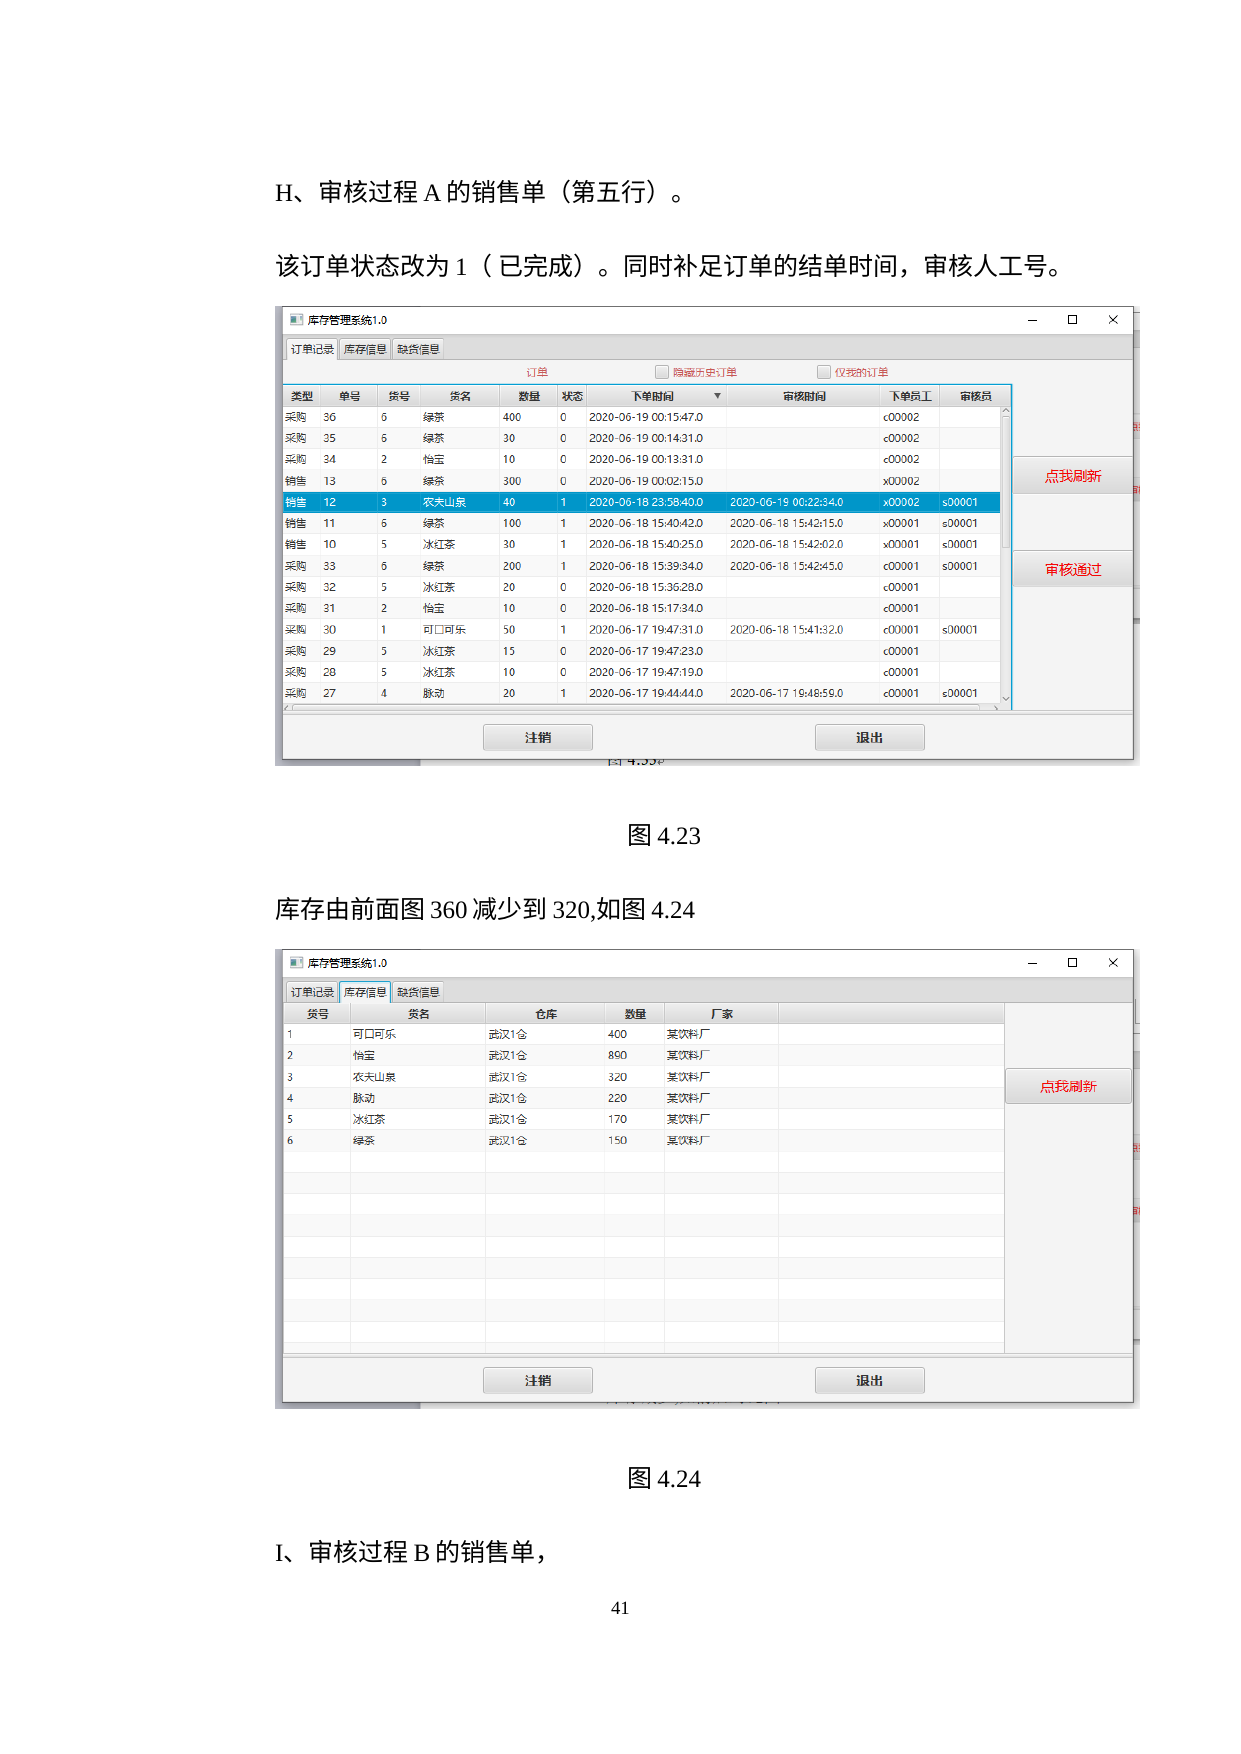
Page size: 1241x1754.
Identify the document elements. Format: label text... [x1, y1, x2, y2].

picture [275, 306, 1140, 766]
picture [275, 949, 1140, 1409]
text 该订单状态改为1（ 已完成）。同时补足订单的结单时间，审核人工号。 [231, 232, 1053, 297]
text 图4.23 [231, 801, 1053, 866]
text 图4.24 [231, 1444, 1053, 1509]
text I、审核过程B的销售单， [231, 1518, 1053, 1583]
text H、审核过程A的销售单（第五行）。 [231, 158, 1053, 223]
text 库存由前面图360减少到320,如图4.24 [231, 875, 1053, 940]
